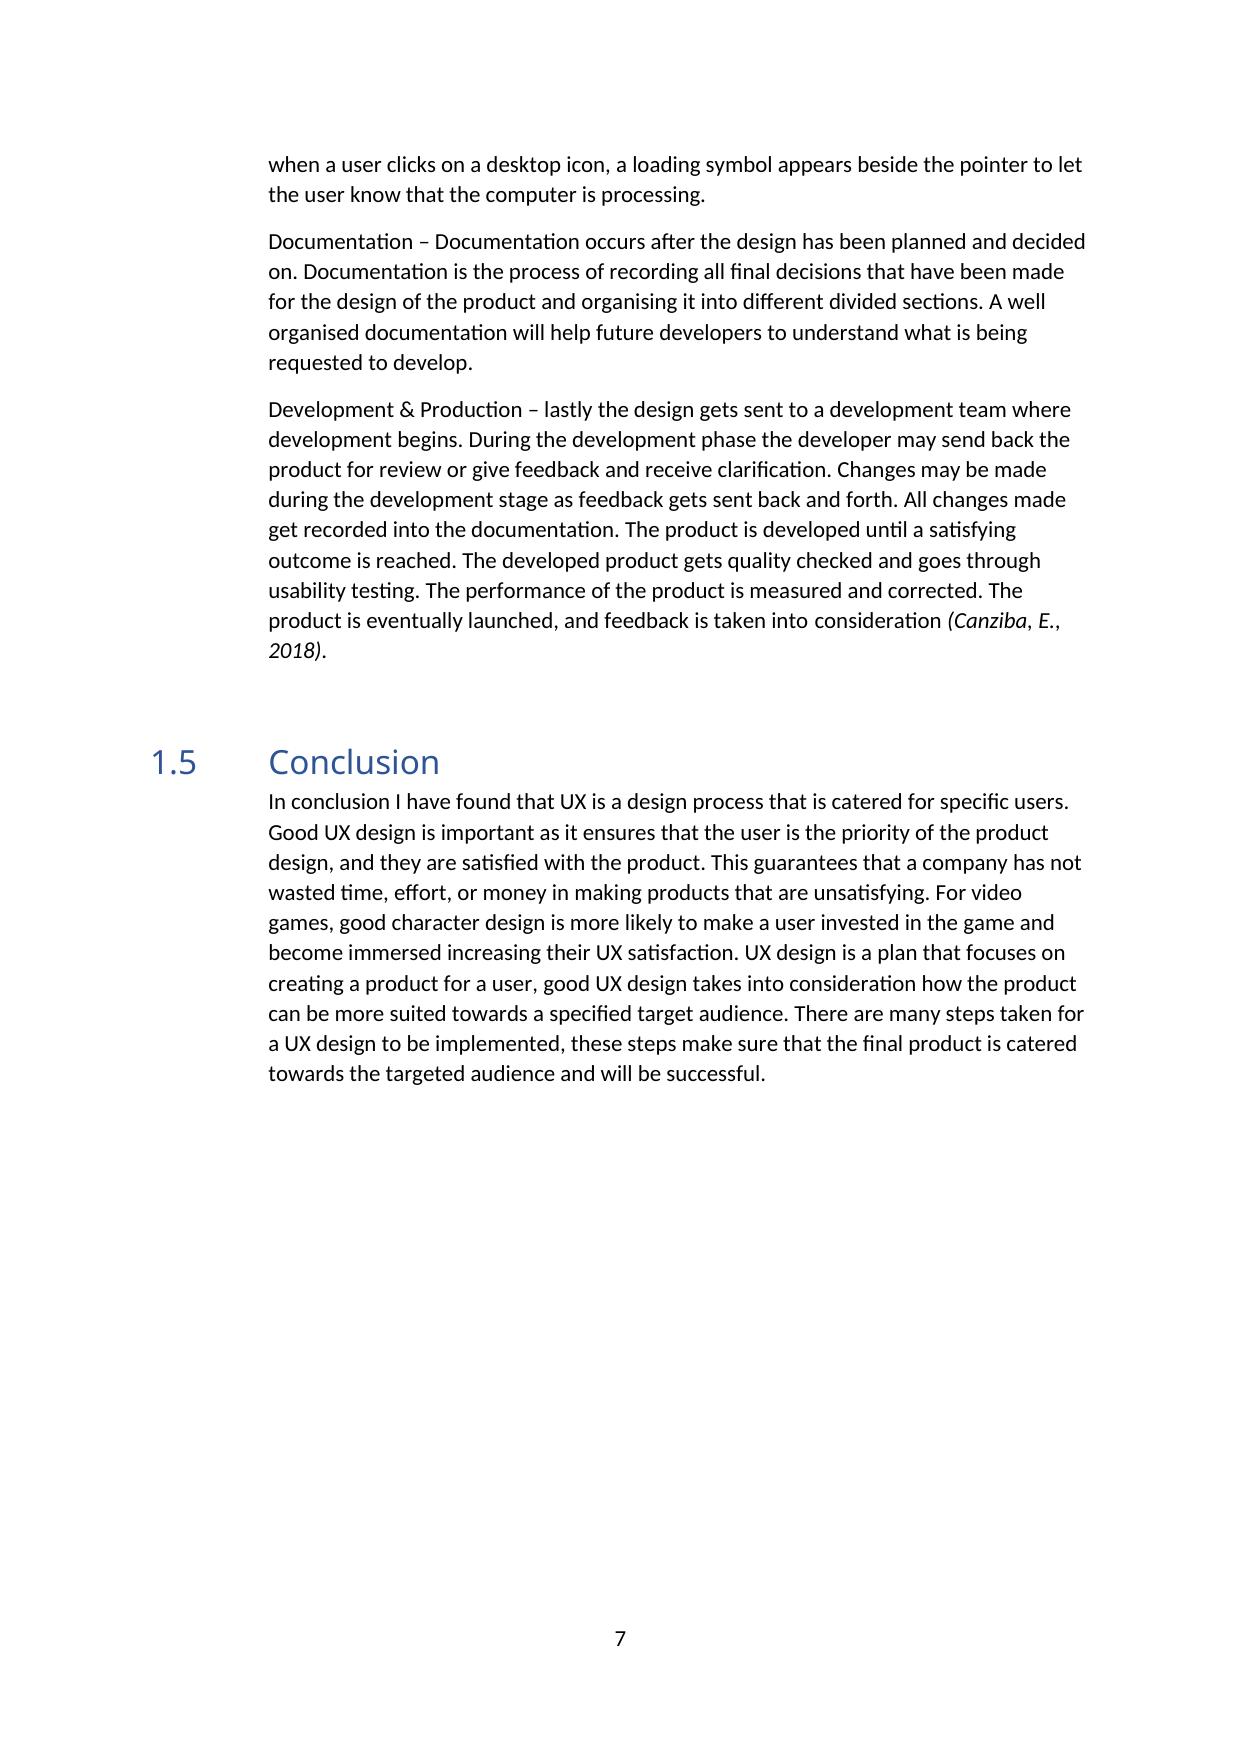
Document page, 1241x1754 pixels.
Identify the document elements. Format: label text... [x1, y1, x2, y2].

subtitle 1.5 Conclusion [150, 738, 1090, 784]
text Development & Production – lastly the design gets sent to a development team where development begins. During the development phase the developer may send back the product for review or give feedback and receive clarification. Changes may be made during the development stage as feedback gets sent back and forth. All changes made get recorded into the documentation. The product is developed until a satisfying outcome is reached. The developed product gets quality checked and goes through usability testing. The performance of the product is measured and corrected. The product is eventually launched, and feedback is taken into consideration (Canziba, E., 2018). [268, 395, 1090, 664]
text In conclusion I have found that UX is a design process that is catered for specific users. Good UX design is important as it ensures that the user is the priority of the product design, and they are satisfied with the product. This guarantees that a company has not wasted time, effort, or money in making products that are unsatisfying. For video games, good character design is more likely to make a user invested in the game and become immersed increasing their UX satisfaction. UX design is a plan that focuses on creating a product for a user, good UX design takes into consideration how the product can be more suited towards a specified target audience. There are many steps taken for a UX design to be implemented, these steps make sure that the final product is catered towards the targeted audience and will be successful. [268, 787, 1090, 1087]
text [268, 150, 1090, 208]
text Documentation – Documentation occurs after the design has been planned and decided on. Documentation is the process of recording all final decisions that have been made for the design of the product and organising it into different divided sections. A well organised documentation will help future developers to understand what is being requested to develop. [268, 227, 1090, 376]
